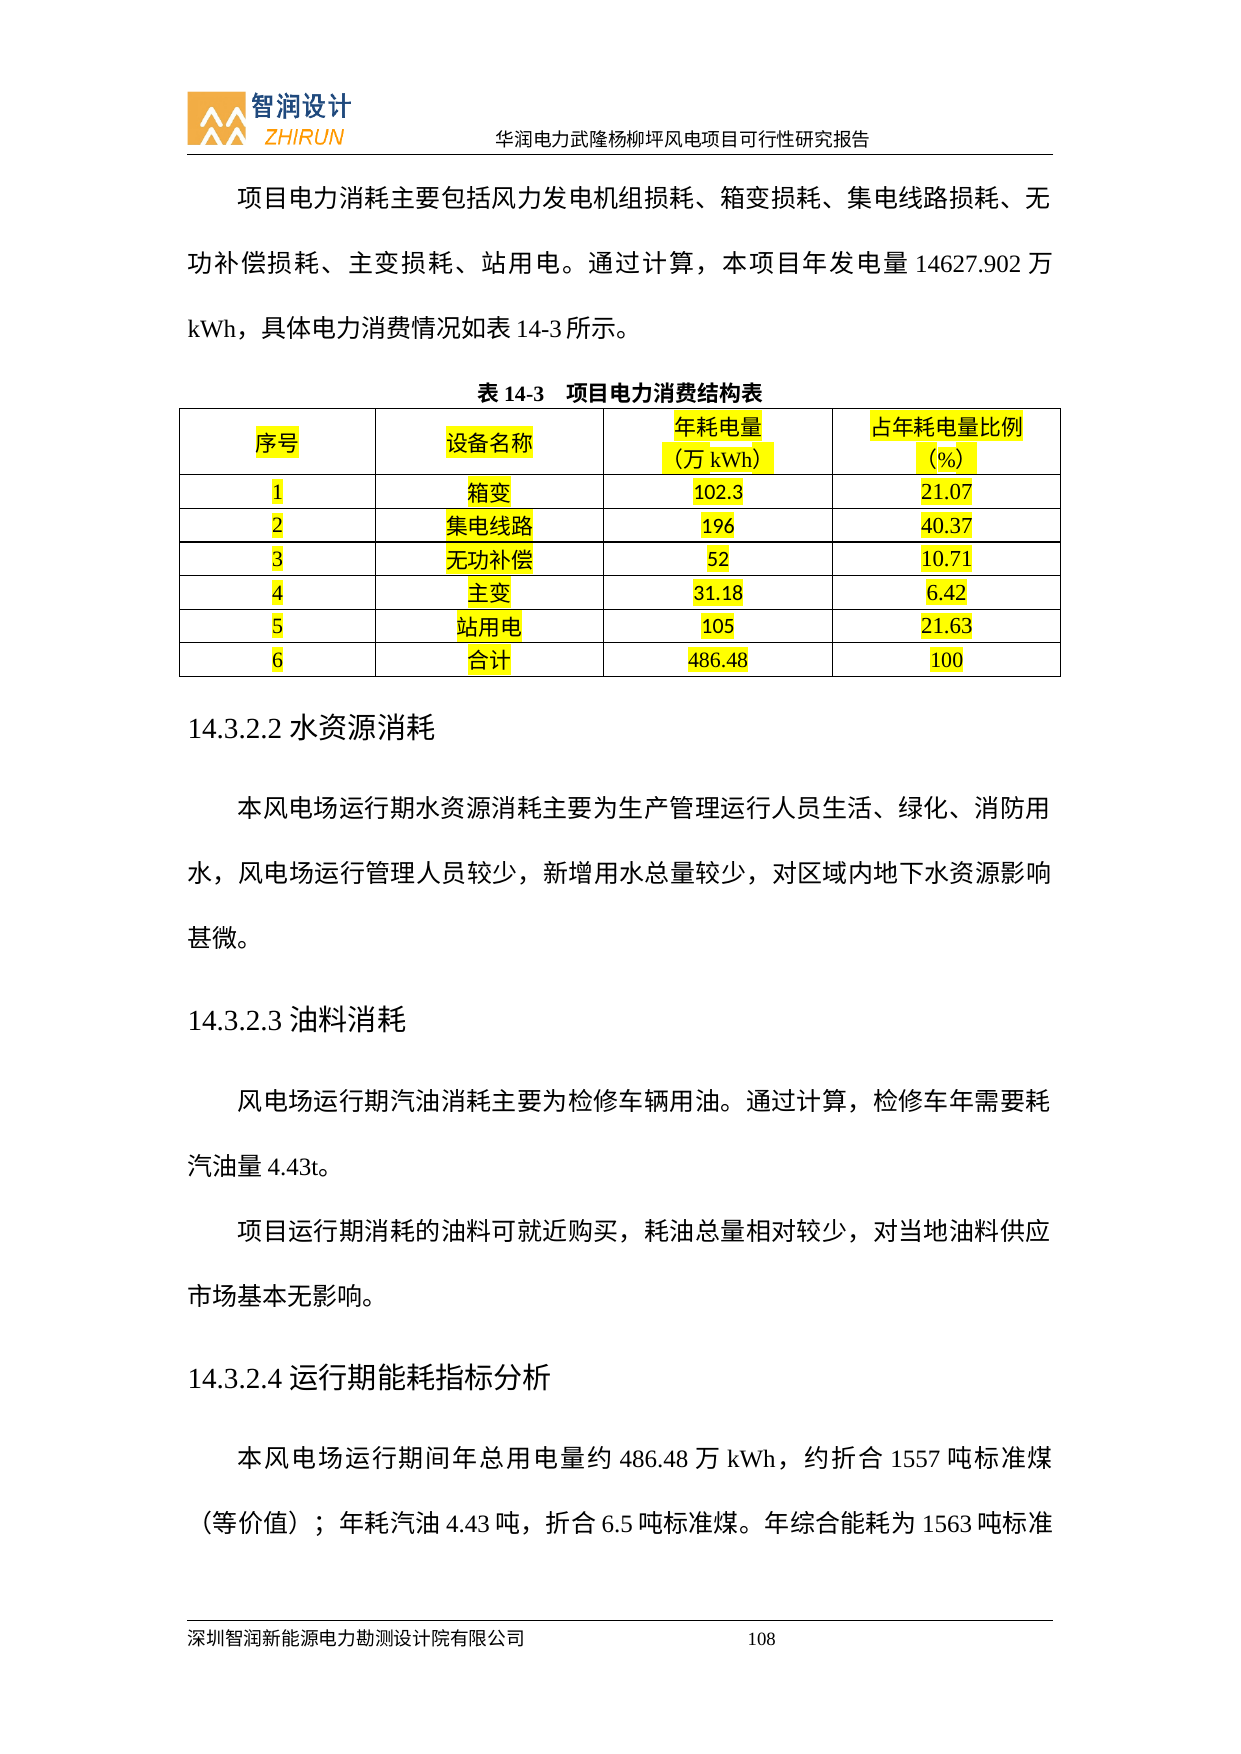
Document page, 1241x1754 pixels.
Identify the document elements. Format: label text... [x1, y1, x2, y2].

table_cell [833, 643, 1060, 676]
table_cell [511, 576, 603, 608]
text 项目运行期消耗的油料可就近购买，耗油总量相对较少，对当地油料供应市场基本无影响。 [187, 1197, 1053, 1327]
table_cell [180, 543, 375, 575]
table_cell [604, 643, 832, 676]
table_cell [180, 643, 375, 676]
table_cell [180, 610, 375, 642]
subtitle 14.3.2.3 油料消耗 [187, 985, 1053, 1050]
text 表14-3 项目电力消费结构表 [187, 376, 1053, 408]
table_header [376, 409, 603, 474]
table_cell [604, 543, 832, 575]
text 本风电场运行期间年总用电量约486.48万kWh，约折合1557吨标准煤（等价值）；年耗汽油4.43吨，折合6.5吨标准煤。年综合能耗为1563吨标准煤（等价值）。 [187, 1424, 1053, 1554]
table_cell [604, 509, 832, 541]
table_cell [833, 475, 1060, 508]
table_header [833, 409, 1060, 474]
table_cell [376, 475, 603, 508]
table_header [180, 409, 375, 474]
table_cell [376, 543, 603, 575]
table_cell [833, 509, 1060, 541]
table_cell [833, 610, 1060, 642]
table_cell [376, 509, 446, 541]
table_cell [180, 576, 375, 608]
subtitle 14.3.2.2 水资源消耗 [187, 693, 1053, 758]
text 风电场运行期汽油消耗主要为检修车辆用油。通过计算，检修车年需要耗汽油量4.43t。 [187, 1067, 1053, 1197]
text 项目电力消耗主要包括风力发电机组损耗、箱变损耗、集电线路损耗、无功补偿损耗、主变损耗、站用电。通过计算，本项目年发电量14627.902万kWh，具体电力消费情况如表14-3所示。 [187, 164, 1053, 359]
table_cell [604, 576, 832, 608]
picture [187, 88, 352, 147]
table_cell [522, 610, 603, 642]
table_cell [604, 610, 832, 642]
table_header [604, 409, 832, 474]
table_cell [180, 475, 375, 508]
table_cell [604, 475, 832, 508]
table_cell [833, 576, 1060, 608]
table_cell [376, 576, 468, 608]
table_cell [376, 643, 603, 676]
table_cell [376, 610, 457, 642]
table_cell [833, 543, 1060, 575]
subtitle 14.3.2.4 运行期能耗指标分析 [187, 1343, 1053, 1408]
text 本风电场运行期水资源消耗主要为生产管理运行人员生活、绿化、消防用水，风电场运行管理人员较少，新增用水总量较少，对区域内地下水资源影响甚微。 [187, 774, 1053, 969]
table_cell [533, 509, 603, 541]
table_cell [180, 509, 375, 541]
